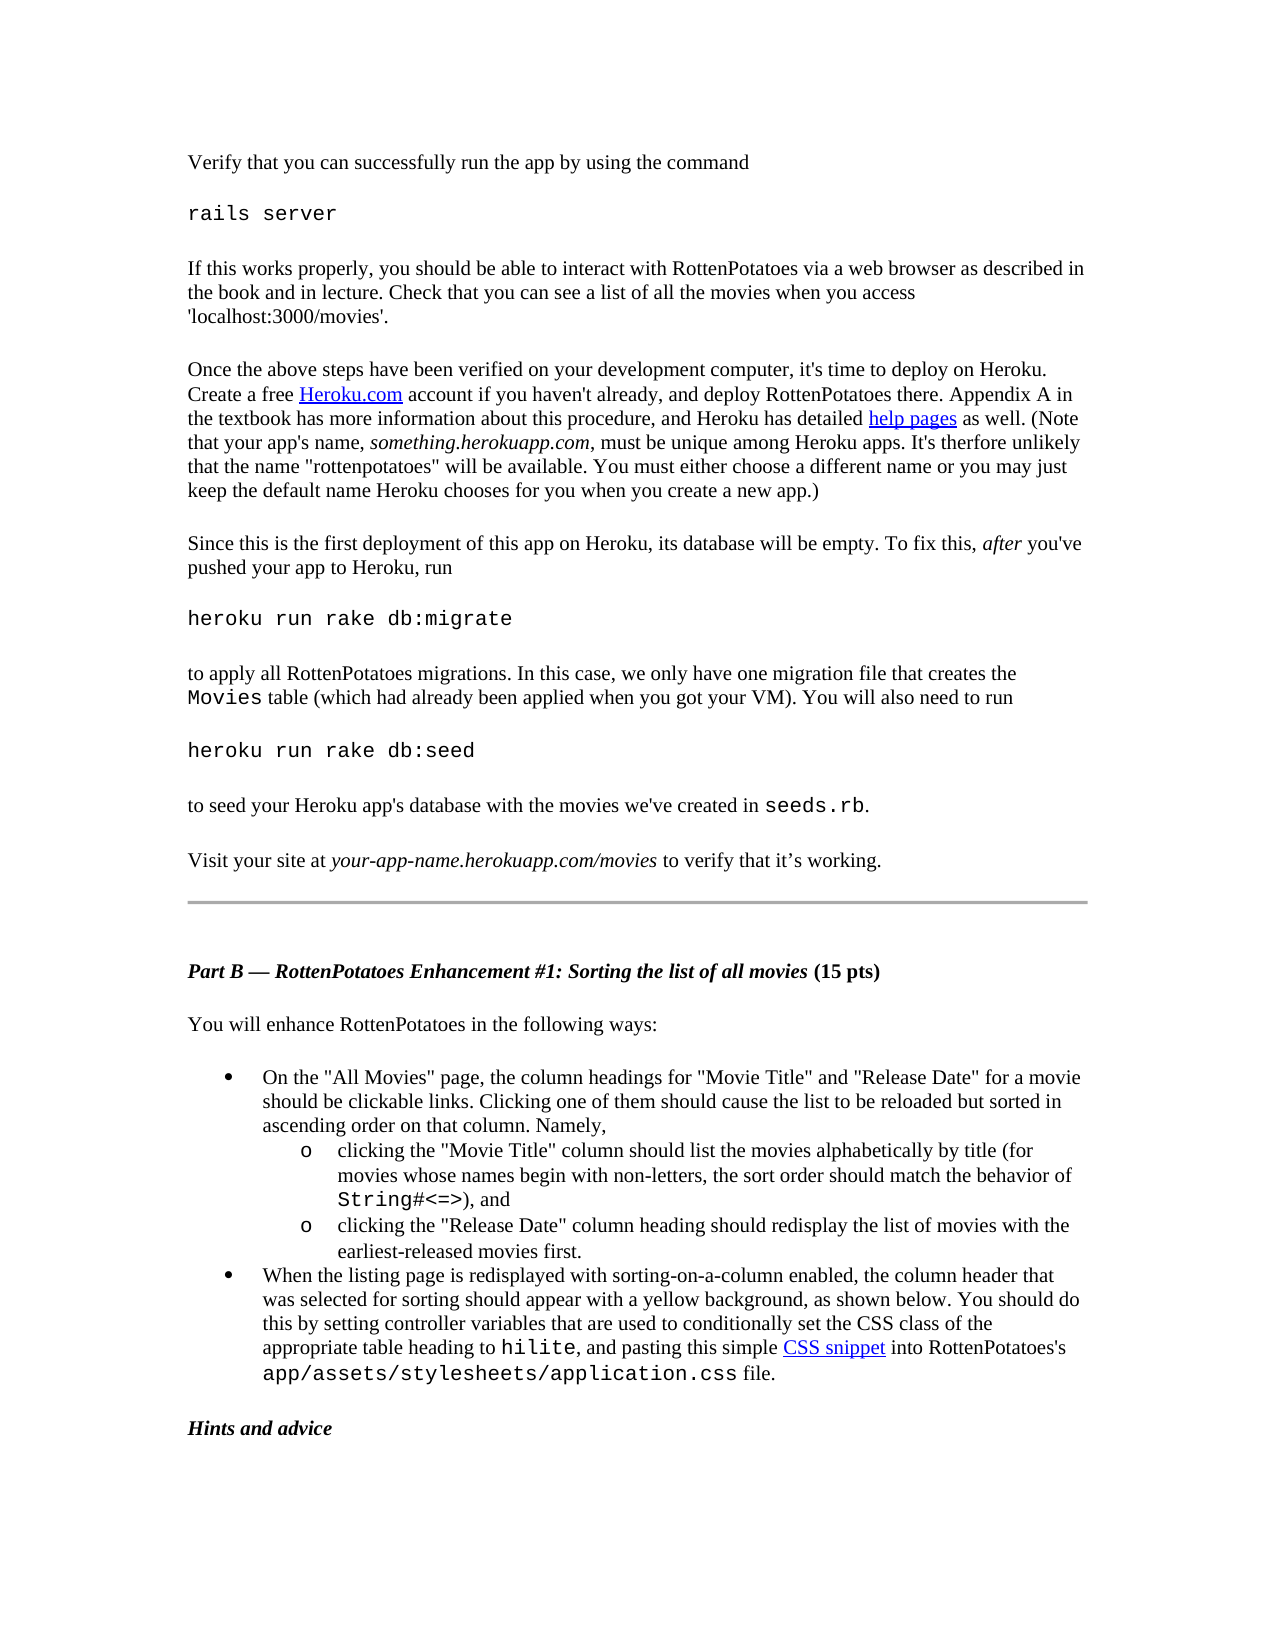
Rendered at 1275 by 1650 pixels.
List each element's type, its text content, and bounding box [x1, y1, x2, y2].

text to seed your Heroku app's database with the movies we've created in seeds.rb. [187, 793, 1087, 818]
text You will enhance RottenPotatoes in the following ways: [187, 1012, 1087, 1036]
text Verify that you can successfully run the app by using the command [187, 150, 1087, 174]
text to apply all RottenPotatoes migrations. In this case, we only have one migration file that creates the Movies table (which had already been applied when you got your VM). You will also need to run [187, 661, 1087, 711]
list On the "All Movies" page, the column headings for "Movie Title" and "Release Date" for a movie should be clickable links. Clicking one of them should cause the list to be reloaded but sorted in ascending order on that column. Namely, [225, 1065, 1087, 1137]
text Hints and advice [187, 1416, 1087, 1440]
list clicking the "Movie Title" column should list the movies alphabetically by title (for movies whose names begin with non-letters, the sort order should match the behavior of String#<=>), and [300, 1137, 1087, 1213]
text Visit your site at your-app-name.herokuapp.com/movies to verify that it’s working. [187, 848, 1087, 872]
text heroku run rake db:seed [187, 740, 1087, 764]
text Part B — RottenPotatoes Enhancement #1: Sorting the list of all movies (15 pts) [187, 959, 1087, 983]
text Once the above steps have been verified on your development computer, it's time to deploy on Heroku. Create a free Heroku.com account if you haven't already, and deploy RottenPotatoes there. Appendix A in the textbook has more information about this procedure, and Heroku has detailed help pages as well. (Note that your app's name, something.herokuapp.com, must be unique among Heroku apps. It's therfore unlikely that the name "rottenpotatoes" will be available. You must either choose a different name or you may just keep the default name Heroku chooses for you when you create a new app.) [187, 357, 1087, 502]
text heroku run rake db:migrate [187, 608, 1087, 632]
list When the listing page is redisplayed with sorting-on-a-column enabled, the column header that was selected for sorting should appear with a yellow background, as shown below. You should do this by setting controller variables that are used to conditionally set the CSS class of the appropriate table heading to hilite, and pasting this simple CSS snippet into RottenPotatoes's app/assets/stylesheets/application.css file. [225, 1263, 1087, 1386]
text Since this is the first deployment of this app on Heroku, its database will be empty. To fix this, after you've pushed your app to Heroku, run [187, 531, 1087, 579]
list clicking the "Release Date" column heading should redisplay the list of movies with the earliest-released movies first. [300, 1213, 1087, 1263]
text If this works properly, you should be able to interact with RottenPotatoes via a web browser as described in the book and in lecture. Check that you can see a list of all the movies when you access 'localhost:3000/movies'. [187, 256, 1087, 328]
text rails server [187, 203, 1087, 227]
